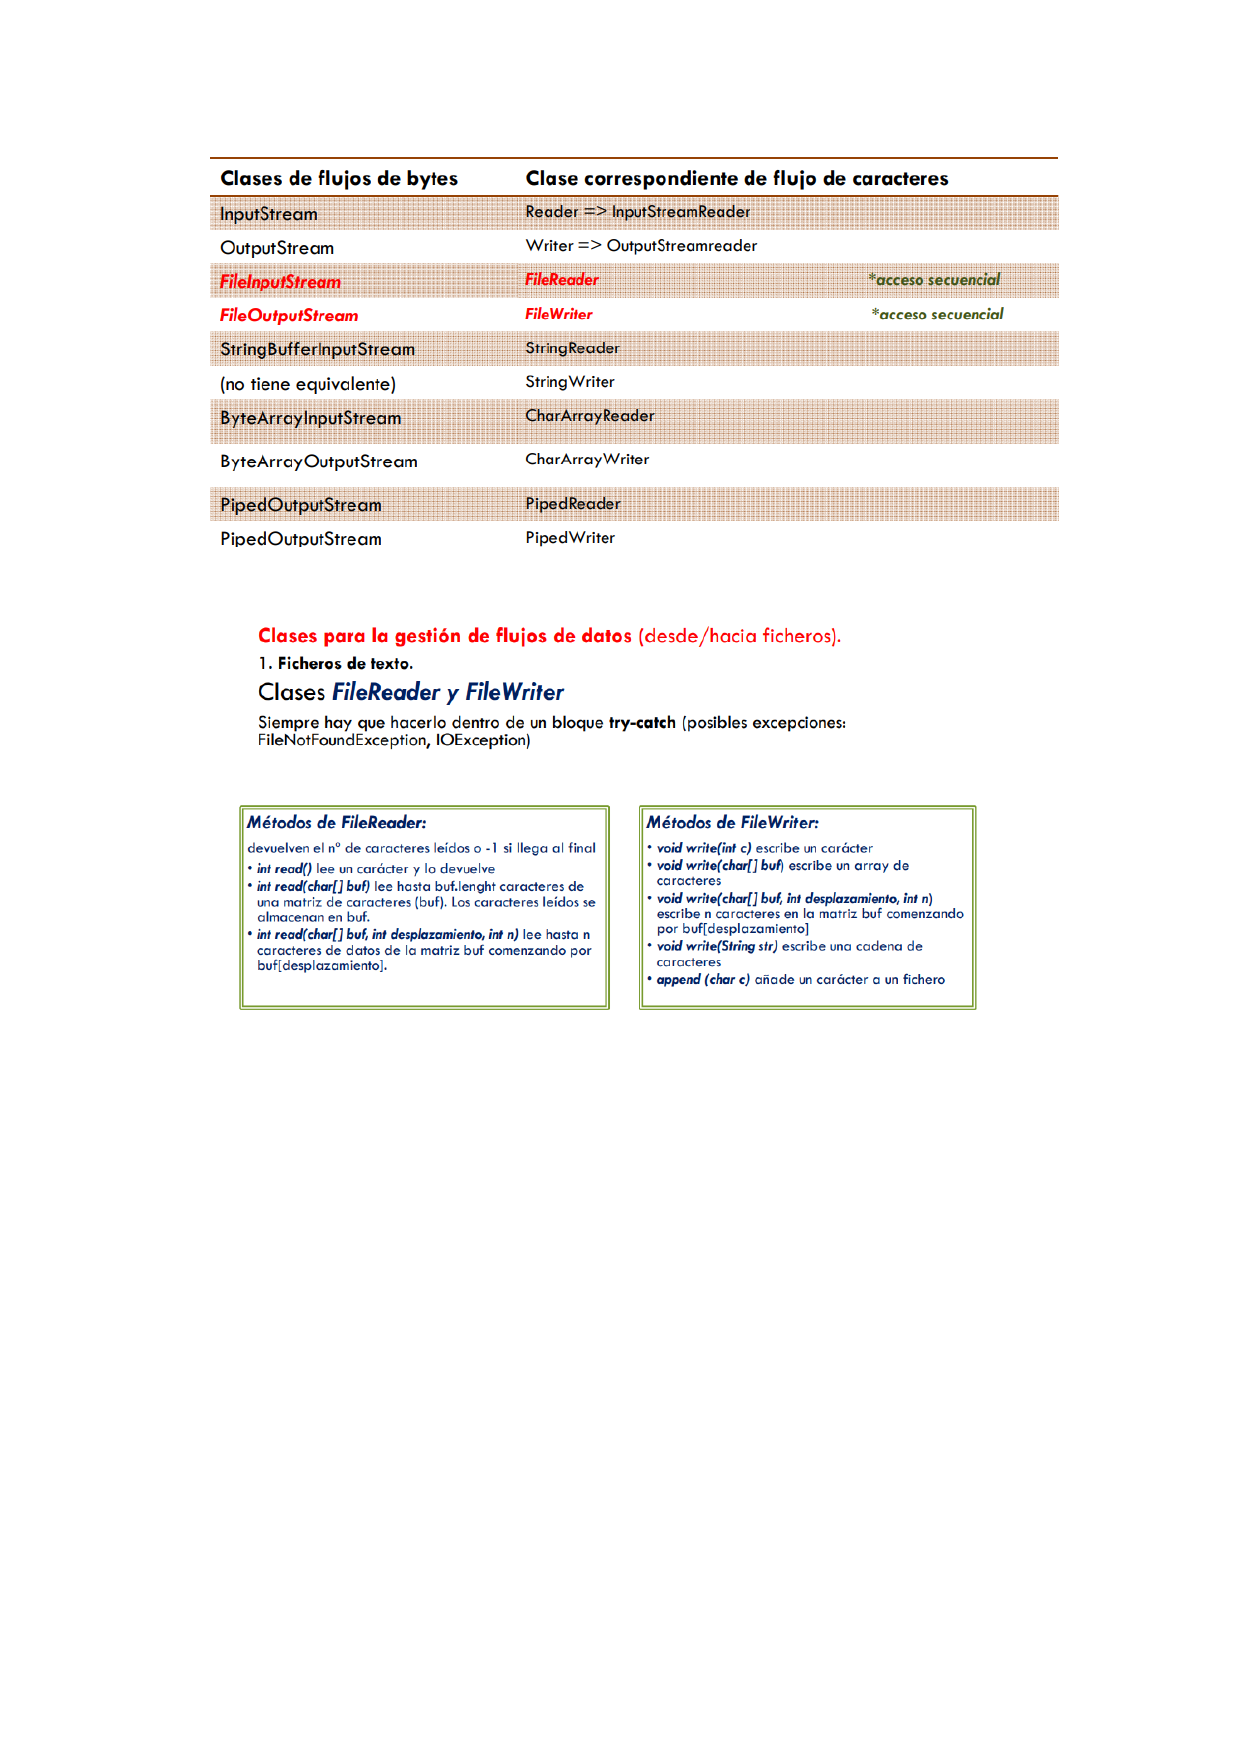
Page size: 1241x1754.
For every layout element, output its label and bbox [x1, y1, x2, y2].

picture [177, 612, 1063, 1088]
picture [177, 147, 1063, 547]
